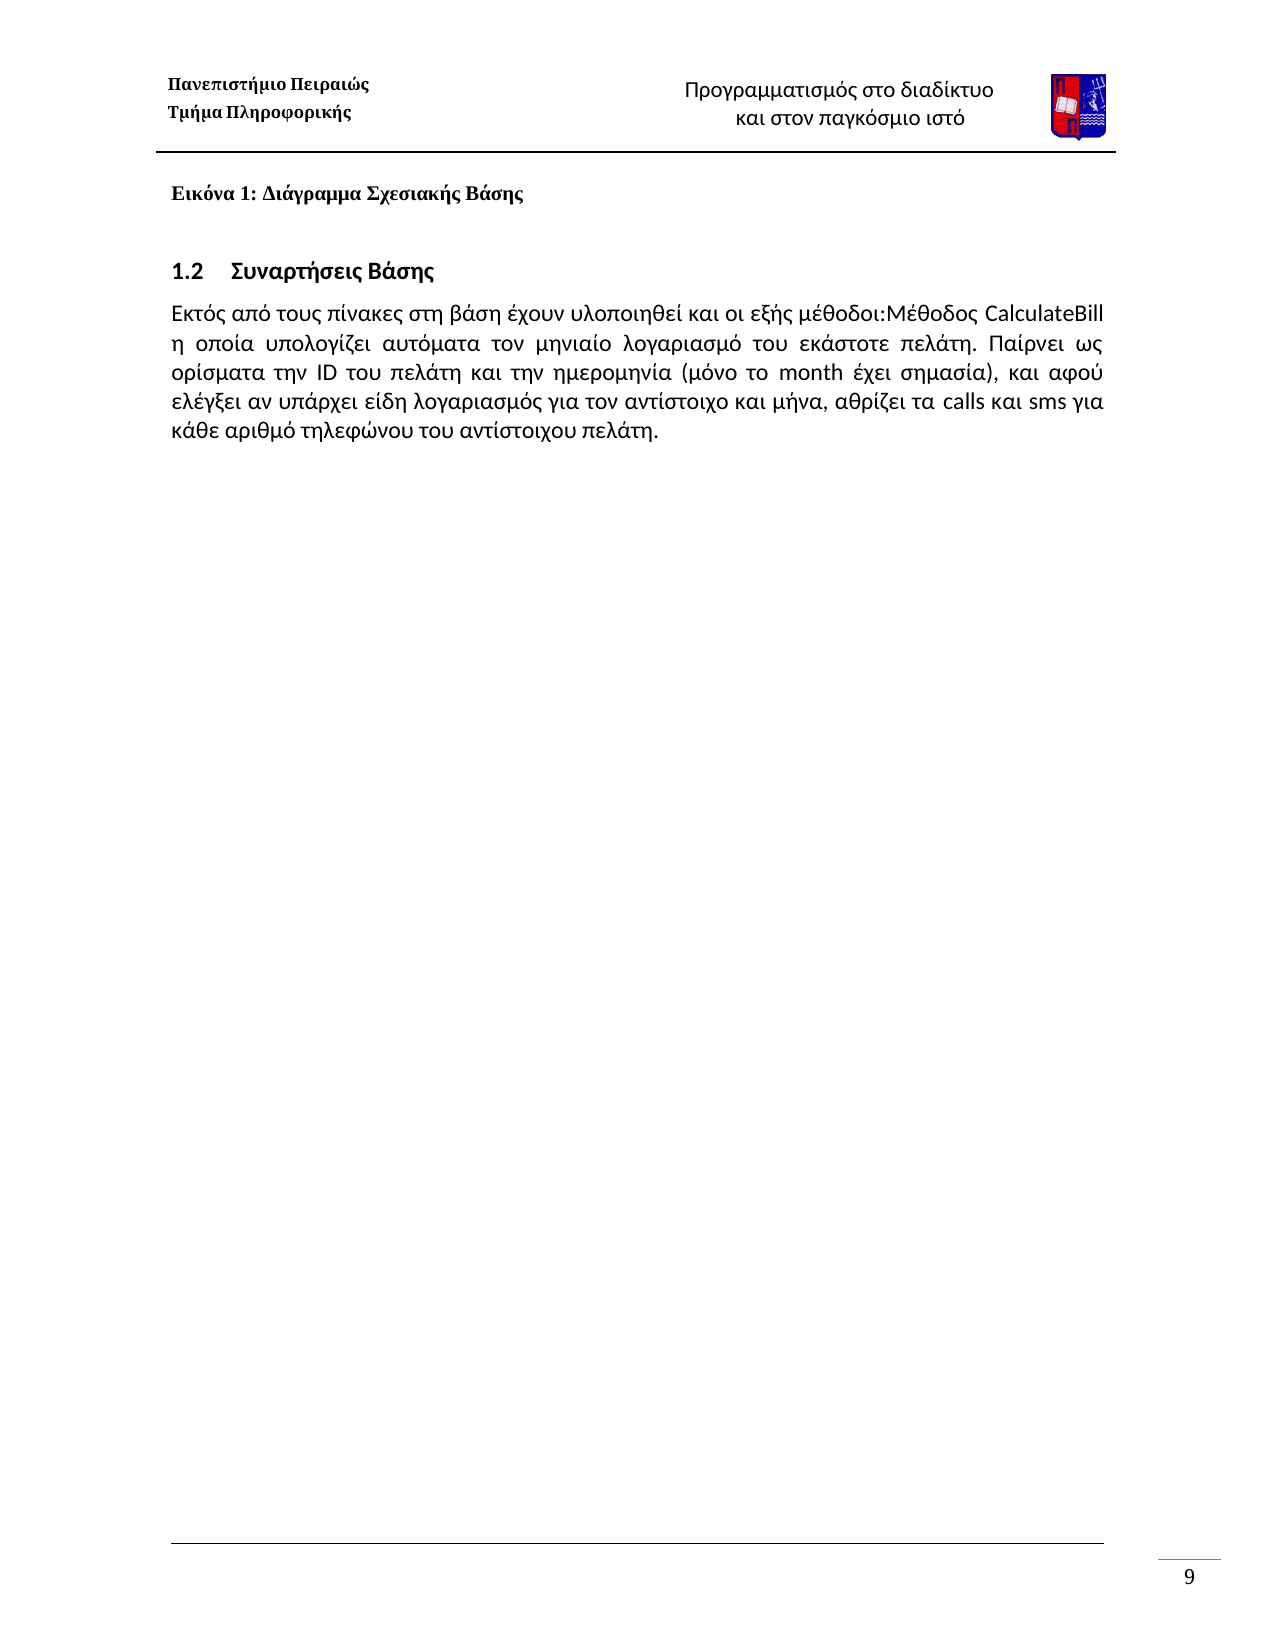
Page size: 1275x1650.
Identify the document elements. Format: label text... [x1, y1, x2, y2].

text Εικόνα 1: Διάγραμμα Σχεσιακής Βάσης [171, 181, 1104, 205]
text Συναρτήσεις Βάσης [171, 255, 1104, 286]
picture [1051, 74, 1106, 141]
text Εκτός από τους πίνακες στη βάση έχουν υλοποιηθεί και οι εξής μέθοδοι:Μέθοδος CalculateBill η οποία υπολογίζει αυτόματα τον μηνιαίο λογαριασμό του εκάστοτε πελάτη. Παίρνει ως ορίσματα την ID του πελάτη και την ημερομηνία (μόνο το month έχει σημασία), και αφού ελέγξει αν υπάρχει είδη λογαριασμός για τον αντίστοιχο και μήνα, αθρίζει τα calls και sms για κάθε αριθμό τηλεφώνου του αντίστοιχου πελάτη. [171, 298, 1104, 445]
